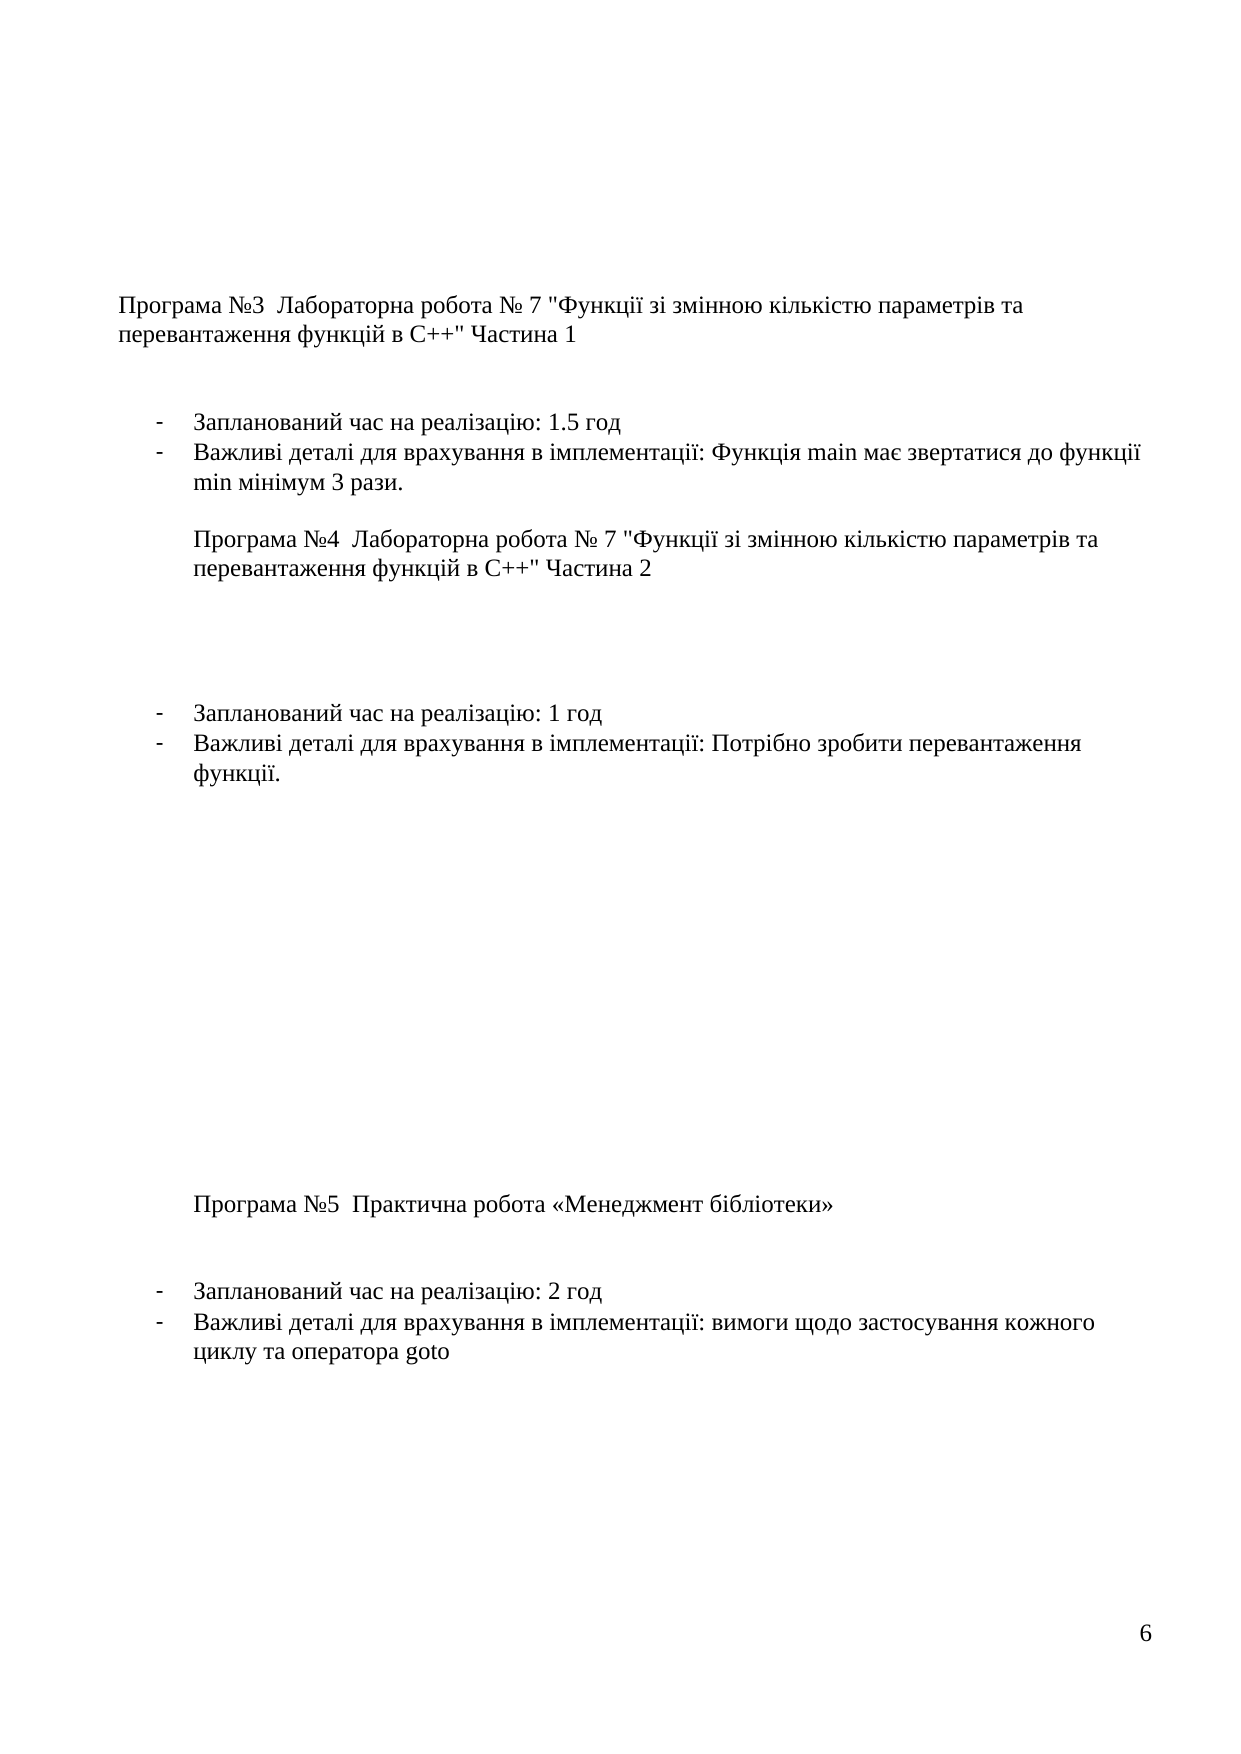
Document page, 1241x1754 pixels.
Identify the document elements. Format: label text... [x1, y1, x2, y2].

list Важливі деталі для врахування в імплементації: вимоги щодо застосування кожного циклу та оператора goto [156, 1306, 1152, 1365]
list Запланований час на реалізацію: 1.5 год [156, 406, 1152, 436]
text Програма №4 Лабораторна робота № 7 "Функції зі змінною кількістю параметрів та перевантаження функцій в С++" Частина 2 [193, 524, 1152, 582]
text Програма №5 Практична робота «Менеджмент бібліотеки» [193, 1189, 1152, 1218]
text Програма №3 Лабораторна робота № 7 "Функції зі змінною кількістю параметрів та перевантаження функцій в С++" Частина 1 [118, 291, 1152, 348]
list Важливі деталі для врахування в імплементації: Потрібно зробити перевантаження функції. [156, 727, 1152, 786]
list Запланований час на реалізацію: 2 год [156, 1275, 1152, 1306]
list Запланований час на реалізацію: 1 год [156, 697, 1152, 727]
list Важливі деталі для врахування в імплементації: Функція main має звертатися до функції min мінімум 3 рази. [156, 436, 1152, 495]
